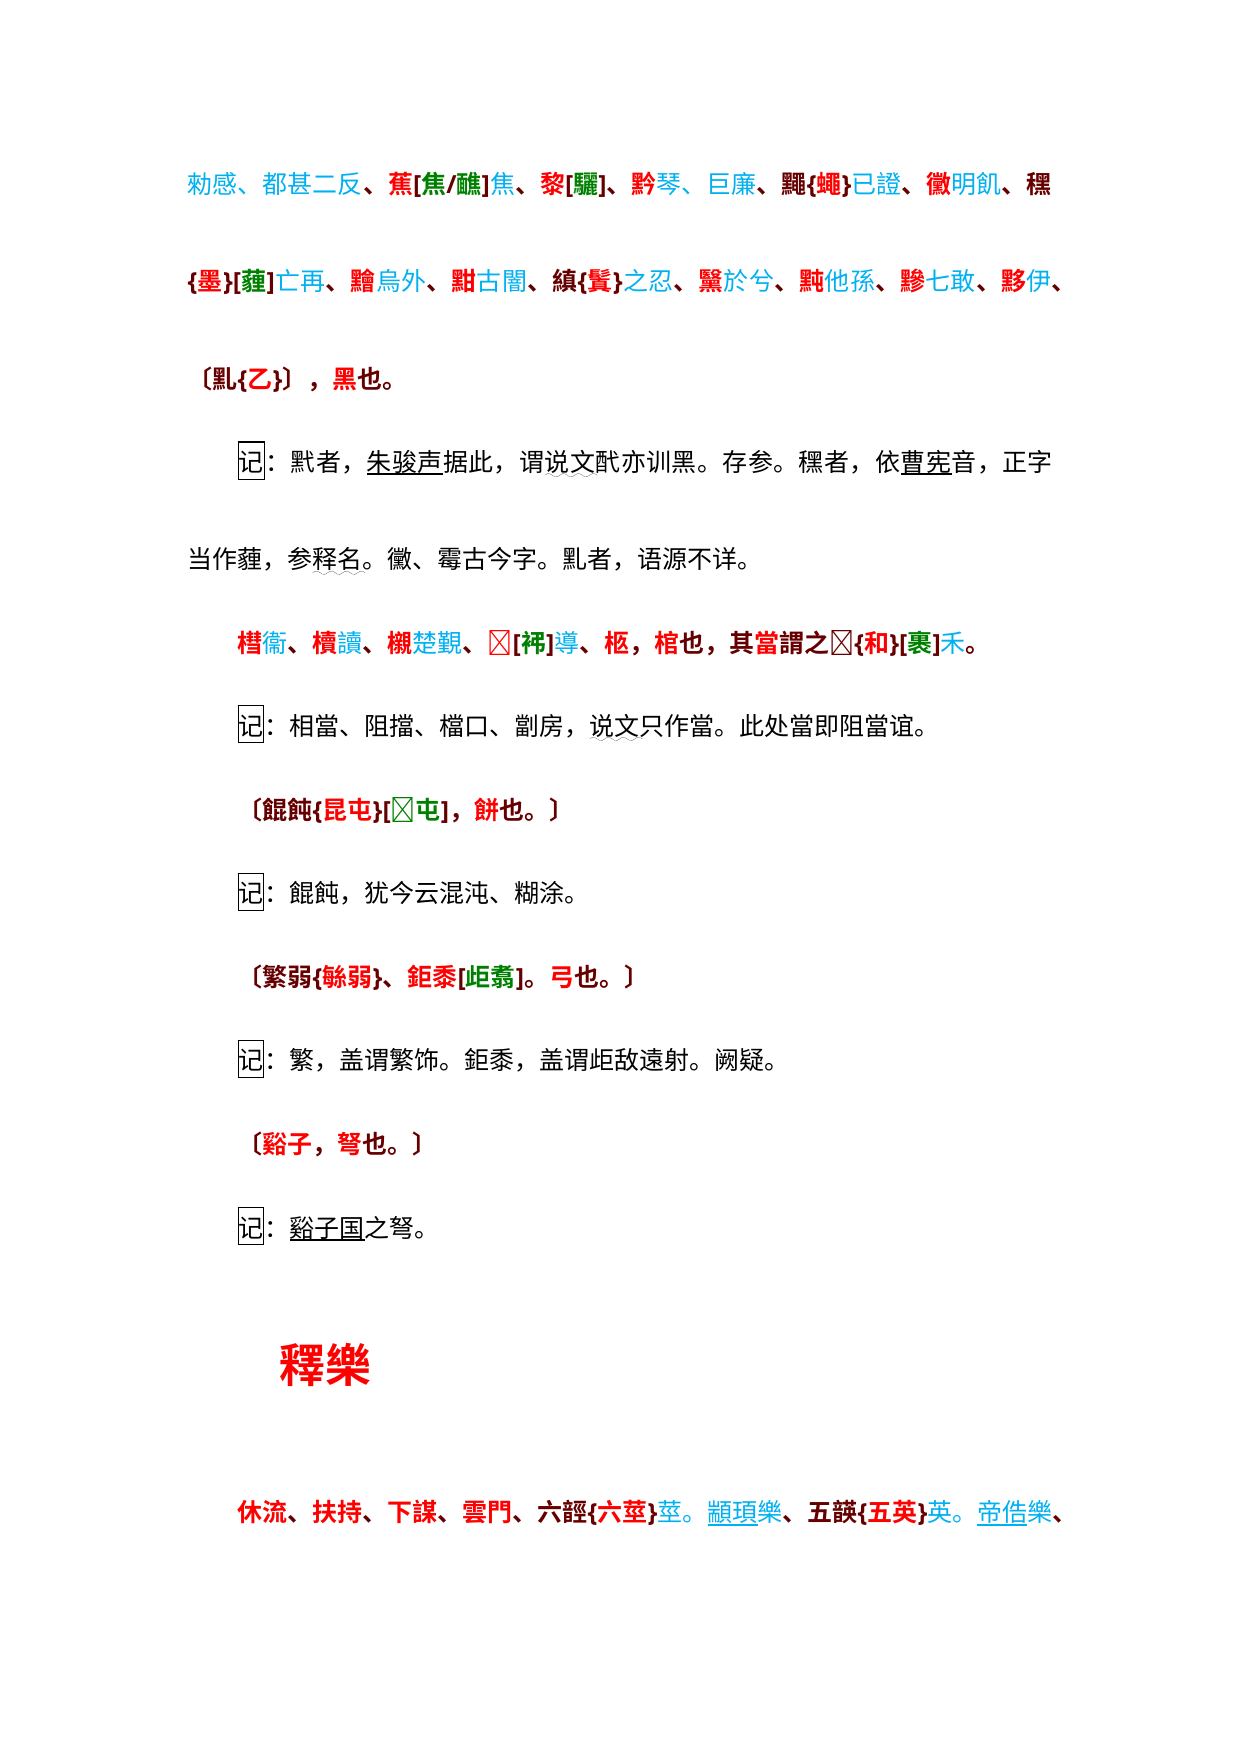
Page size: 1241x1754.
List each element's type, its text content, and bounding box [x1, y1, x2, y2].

text 记：相當、阻擋、檔口、劏房，说文只作當。此处當即阻當谊。 [187, 692, 1053, 757]
text 记：黓者，朱骏声据此，谓说文䣧亦训黑。存参。䆀者，依曹宪音，正字当作薶，参释名。黴、霉古今字。䵝者，语源不详。 [187, 428, 1053, 591]
text 记：谿子国之弩。 [187, 1194, 1053, 1259]
text 休流、扶持、下謀、雲門、六䪫{六莖}莖。顓頊樂、五韺{五英}英。帝俈樂、大章堯樂、簫韶舜樂、〔大夏〕禹樂、大頀{大護}湯樂、大武武王樂、勺[酌]只藥。周公樂也，斟酌文 武之道、大予漢明帝 永平三年秋八月戊辰，改大樂爲大予樂。 [187, 1478, 1053, 1543]
text 〔餛飩{昆屯}[𣤿屯]，餅也。〕 [187, 776, 1053, 841]
text 〔谿子，弩也。〕 [187, 1111, 1053, 1176]
subtitle 釋樂 [187, 1313, 1053, 1411]
text 记：餛飩，犹今云混沌、糊涂。 [187, 859, 1053, 924]
text 记：繁，盖谓繁饰。鉅黍，盖谓歫敌遠射。阙疑。 [187, 1026, 1053, 1091]
text 〔繁弱{䋣弱}、鉅黍[歫翥]。弓也。〕 [187, 943, 1053, 1008]
text 槥衞、櫝讀、櫬楚覲、𣚑[䘟]導、柩，棺也，其當謂之𤖱{和}[裹]禾。 [187, 609, 1053, 674]
